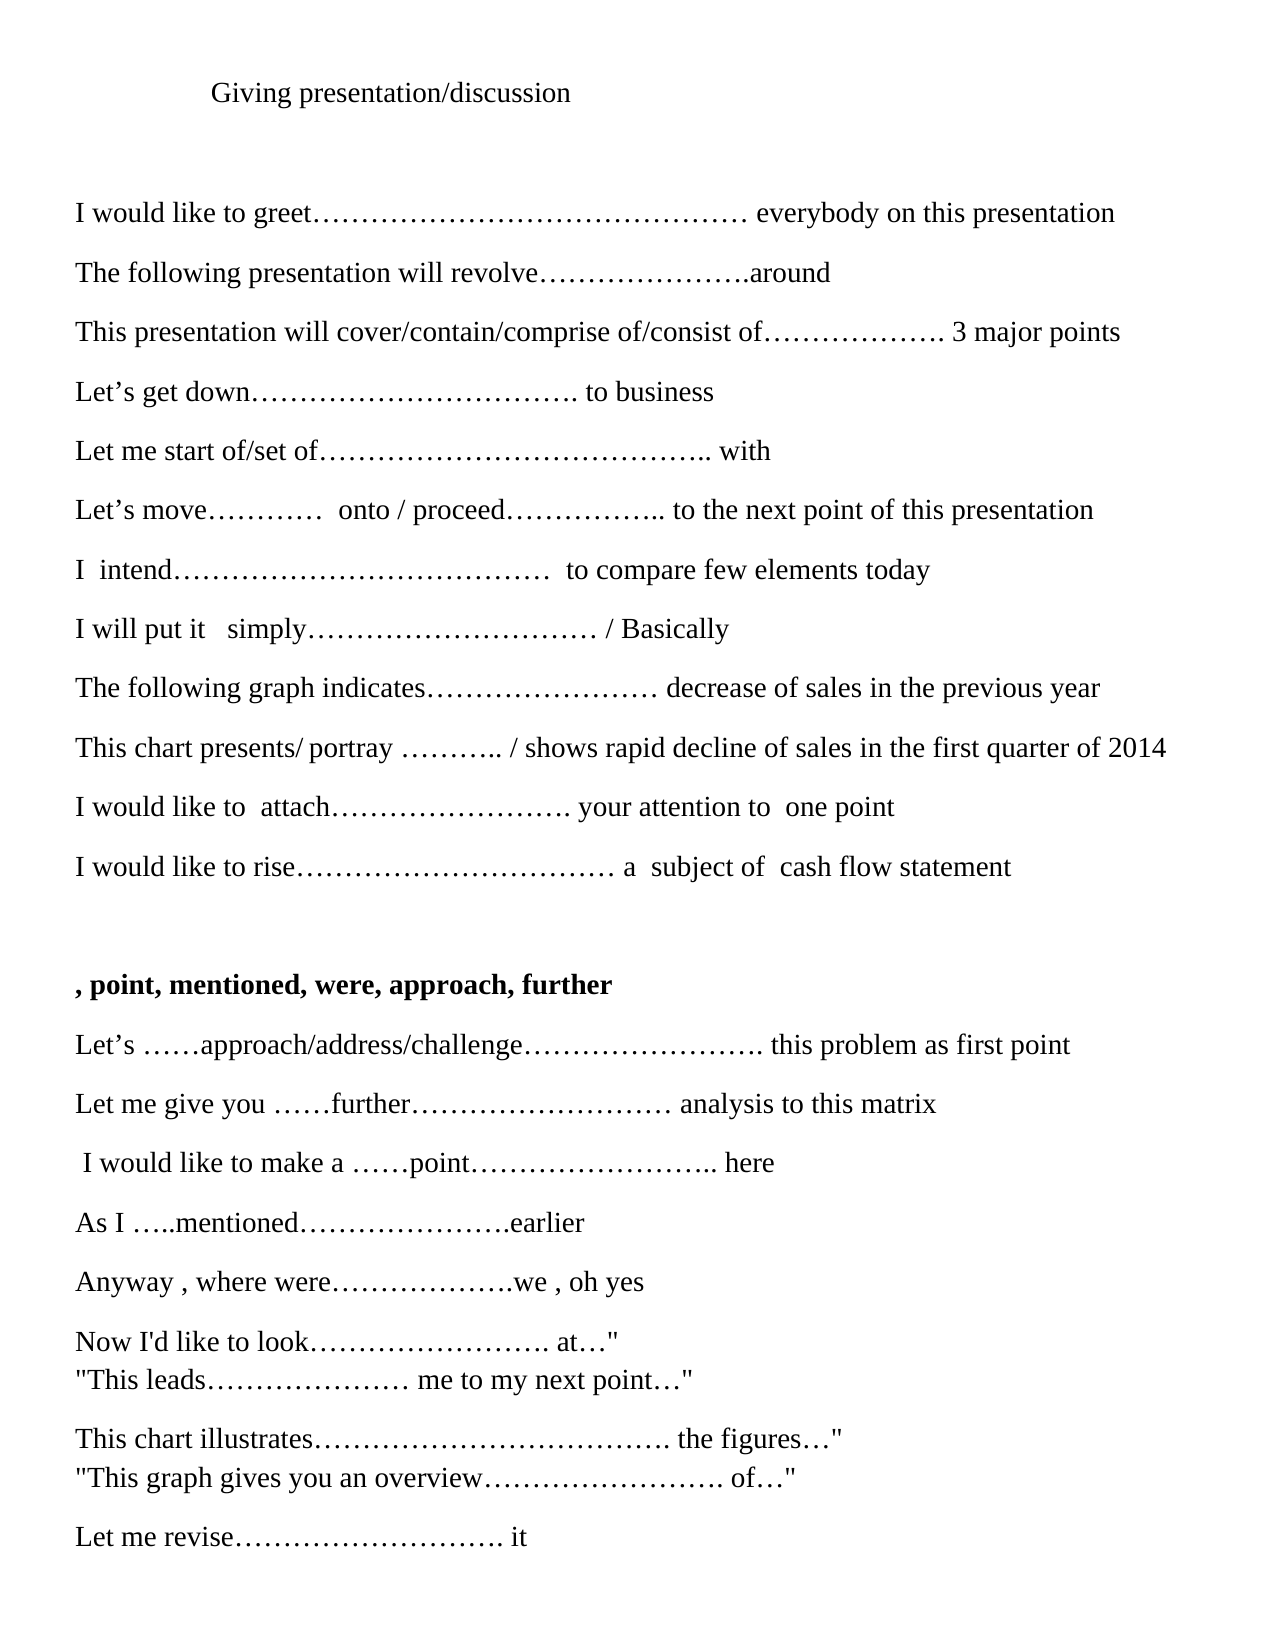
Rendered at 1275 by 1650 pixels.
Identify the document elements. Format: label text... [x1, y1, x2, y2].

text Let me start of/set of………………………………….. with [75, 433, 1200, 467]
text Now I'd like to look……………………. at…" "This leads………………… me to my next point…" [75, 1324, 1200, 1396]
text The following presentation will revolve………………….around [75, 255, 1200, 288]
text This chart illustrates………………………………. the figures…" "This graph gives you an overview……………………. of…" [75, 1422, 1200, 1494]
text I would like to rise…………………………… a subject of cash flow statement [75, 849, 1200, 882]
text As I …..mentioned………………….earlier [75, 1205, 1200, 1238]
text I will put it simply………………………… / Basically [75, 611, 1200, 645]
text I would like to make a ……point…………………….. here [75, 1146, 1200, 1179]
text Giving presentation/discussion [75, 75, 1200, 108]
text This presentation will cover/contain/comprise of/consist of………………. 3 major points [75, 314, 1200, 348]
text , point, mentioned, were, approach, further [75, 967, 1200, 1001]
text The following graph indicates…………………… decrease of sales in the previous year [75, 671, 1200, 704]
text Let’s get down……………………………. to business [75, 374, 1200, 407]
text I would like to greet……………………………………… everybody on this presentation [75, 196, 1200, 229]
text Let me give you ……further……………………… analysis to this matrix [75, 1086, 1200, 1120]
text I intend………………………………… to compare few elements today [75, 552, 1200, 585]
text Let’s ……approach/address/challenge……………………. this problem as first point [75, 1027, 1200, 1060]
text I would like to attach……………………. your attention to one point [75, 789, 1200, 823]
text Let’s move………… onto / proceed…………….. to the next point of this presentation [75, 492, 1200, 526]
text Let me revise………………………. it [75, 1519, 1200, 1553]
text Anyway , where were……………….we , oh yes [75, 1264, 1200, 1298]
text This chart presents/ portray ……….. / shows rapid decline of sales in the first quarter of 2014 [75, 730, 1200, 763]
